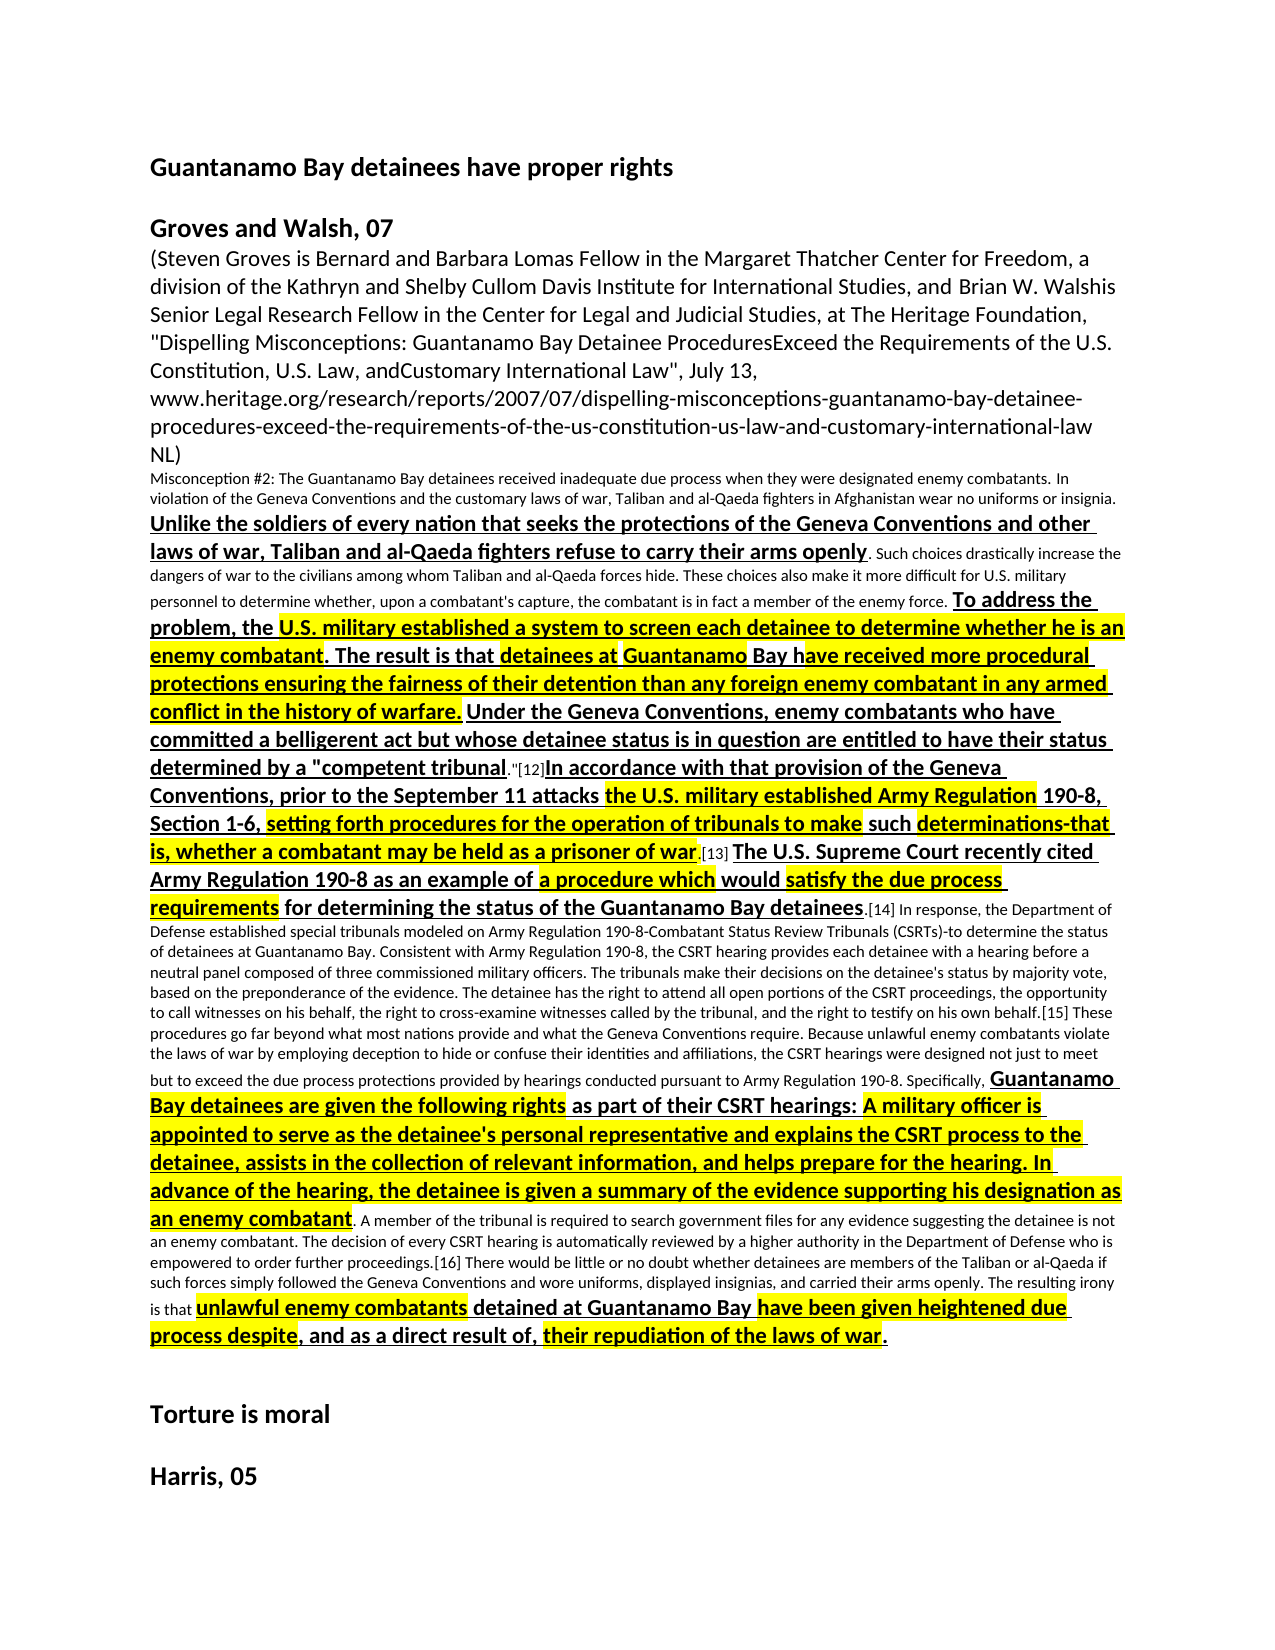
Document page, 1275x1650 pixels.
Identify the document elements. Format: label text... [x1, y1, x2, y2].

subtitle Torture is moral [150, 1398, 1125, 1431]
text Groves and Walsh, 07 [150, 211, 1125, 244]
text (Steven Groves is Bernard and Barbara Lomas Fellow in the Margaret Thatcher Center for Freedom, a division of the Kathryn and Shelby Cullom Davis Institute for International Studies, and Brian W. Walshis Senior Legal Research Fellow in the Center for Legal and Judicial Studies, at The Heritage Foundation, "Dispelling Misconceptions: Guantanamo Bay Detainee ProceduresExceed the Requirements of the U.S. Constitution, U.S. Law, andCustomary International Law", July 13, www.heritage.org/research/reports/2007/07/dispelling-misconceptions-guantanamo-bay-detainee-procedures-exceed-the-requirements-of-the-us-constitution-us-law-and-customary-international-law NL) [150, 244, 1125, 468]
text Harris, 05 [150, 1459, 1125, 1492]
subtitle Guantanamo Bay detainees have proper rights [150, 150, 1125, 183]
text Misconception #2: The Guantanamo Bay detainees received inadequate due process when they were designated enemy combatants. In violation of the Geneva Conventions and the customary laws of war, Taliban and al-Qaeda fighters in Afghanistan wear no uniforms or insignia. Unlike the soldiers of every nation that seeks the protections of the Geneva Conventions and other laws of war, Taliban and al-Qaeda fighters refuse to carry their arms openly. Such choices drastically increase the dangers of war to the civilians among whom Taliban and al-Qaeda forces hide. These choices also make it more difficult for U.S. military personnel to determine whether, upon a combatant's capture, the combatant is in fact a member of the enemy force. To address the problem, the U.S. military established a system to screen each detainee to determine whether he is an enemy combatant. The result is that detainees at Guantanamo Bay have received more procedural protections ensuring the fairness of their detention than any foreign enemy combatant in any armed conflict in the history of warfare. Under the Geneva Conventions, enemy combatants who have committed a belligerent act but whose detainee status is in question are entitled to have their status determined by a "competent tribunal."[12]In accordance with that provision of the Geneva Conventions, prior to the September 11 attacks the U.S. military established Army Regulation 190-8, Section 1-6, setting forth procedures for the operation of tribunals to make such determinations-that is, whether a combatant may be held as a prisoner of war.[13] The U.S. Supreme Court recently cited Army Regulation 190-8 as an example of a procedure which would satisfy the due process requirements for determining the status of the Guantanamo Bay detainees.[14] In response, the Department of Defense established special tribunals modeled on Army Regulation 190-8-Combatant Status Review Tribunals (CSRTs)-to determine the status of detainees at Guantanamo Bay. Consistent with Army Regulation 190-8, the CSRT hearing provides each detainee with a hearing before a neutral panel composed of three commissioned military officers. The tribunals make their decisions on the detainee's status by majority vote, based on the preponderance of the evidence. The detainee has the right to attend all open portions of the CSRT proceedings, the opportunity to call witnesses on his behalf, the right to cross-examine witnesses called by the tribunal, and the right to testify on his own behalf.[15] These procedures go far beyond what most nations provide and what the Geneva Conventions require. Because unlawful enemy combatants violate the laws of war by employing deception to hide or confuse their identities and affiliations, the CSRT hearings were designed not just to meet but to exceed the due process protections provided by hearings conducted pursuant to Army Regulation 190-8. Specifically, Guantanamo Bay detainees are given the following rights as part of their CSRT hearings: A military officer is appointed to serve as the detainee's personal representative and explains the CSRT process to the detainee, assists in the collection of relevant information, and helps prepare for the hearing. In advance of the hearing, the detainee is given a summary of the evidence supporting his designation as an enemy combatant. A member of the tribunal is required to search government files for any evidence suggesting the detainee is not an enemy combatant. The decision of every CSRT hearing is automatically reviewed by a higher authority in the Department of Defense who is empowered to order further proceedings.[16] There would be little or no doubt whether detainees are members of the Taliban or al-Qaeda if such forces simply followed the Geneva Conventions and wore uniforms, displayed insignias, and carried their arms openly. The resulting irony is that unlawful enemy combatants detained at Guantanamo Bay have been given heightened due process despite, and as a direct result of, their repudiation of the laws of war. [150, 641, 1125, 1349]
